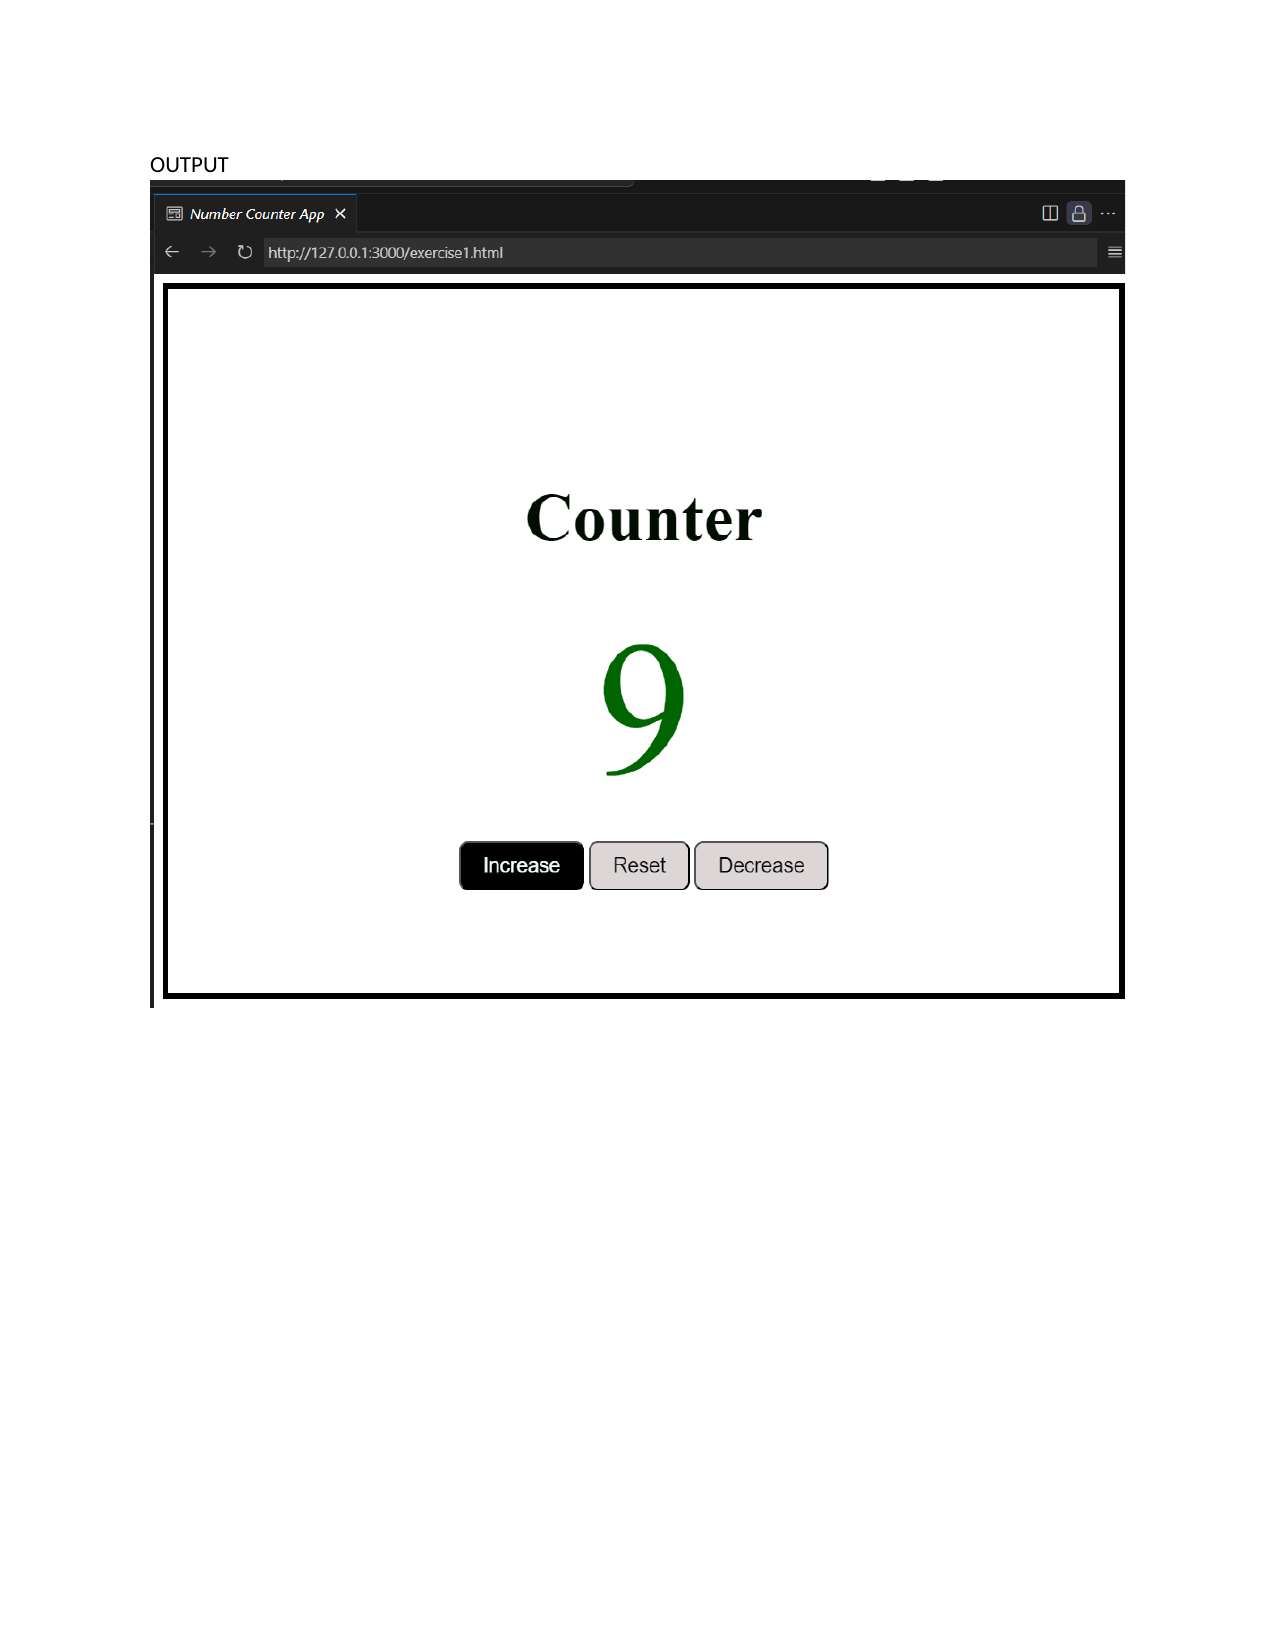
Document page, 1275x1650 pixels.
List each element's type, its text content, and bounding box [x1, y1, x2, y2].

text OUTPUT [150, 150, 1125, 180]
picture [150, 180, 1125, 1008]
